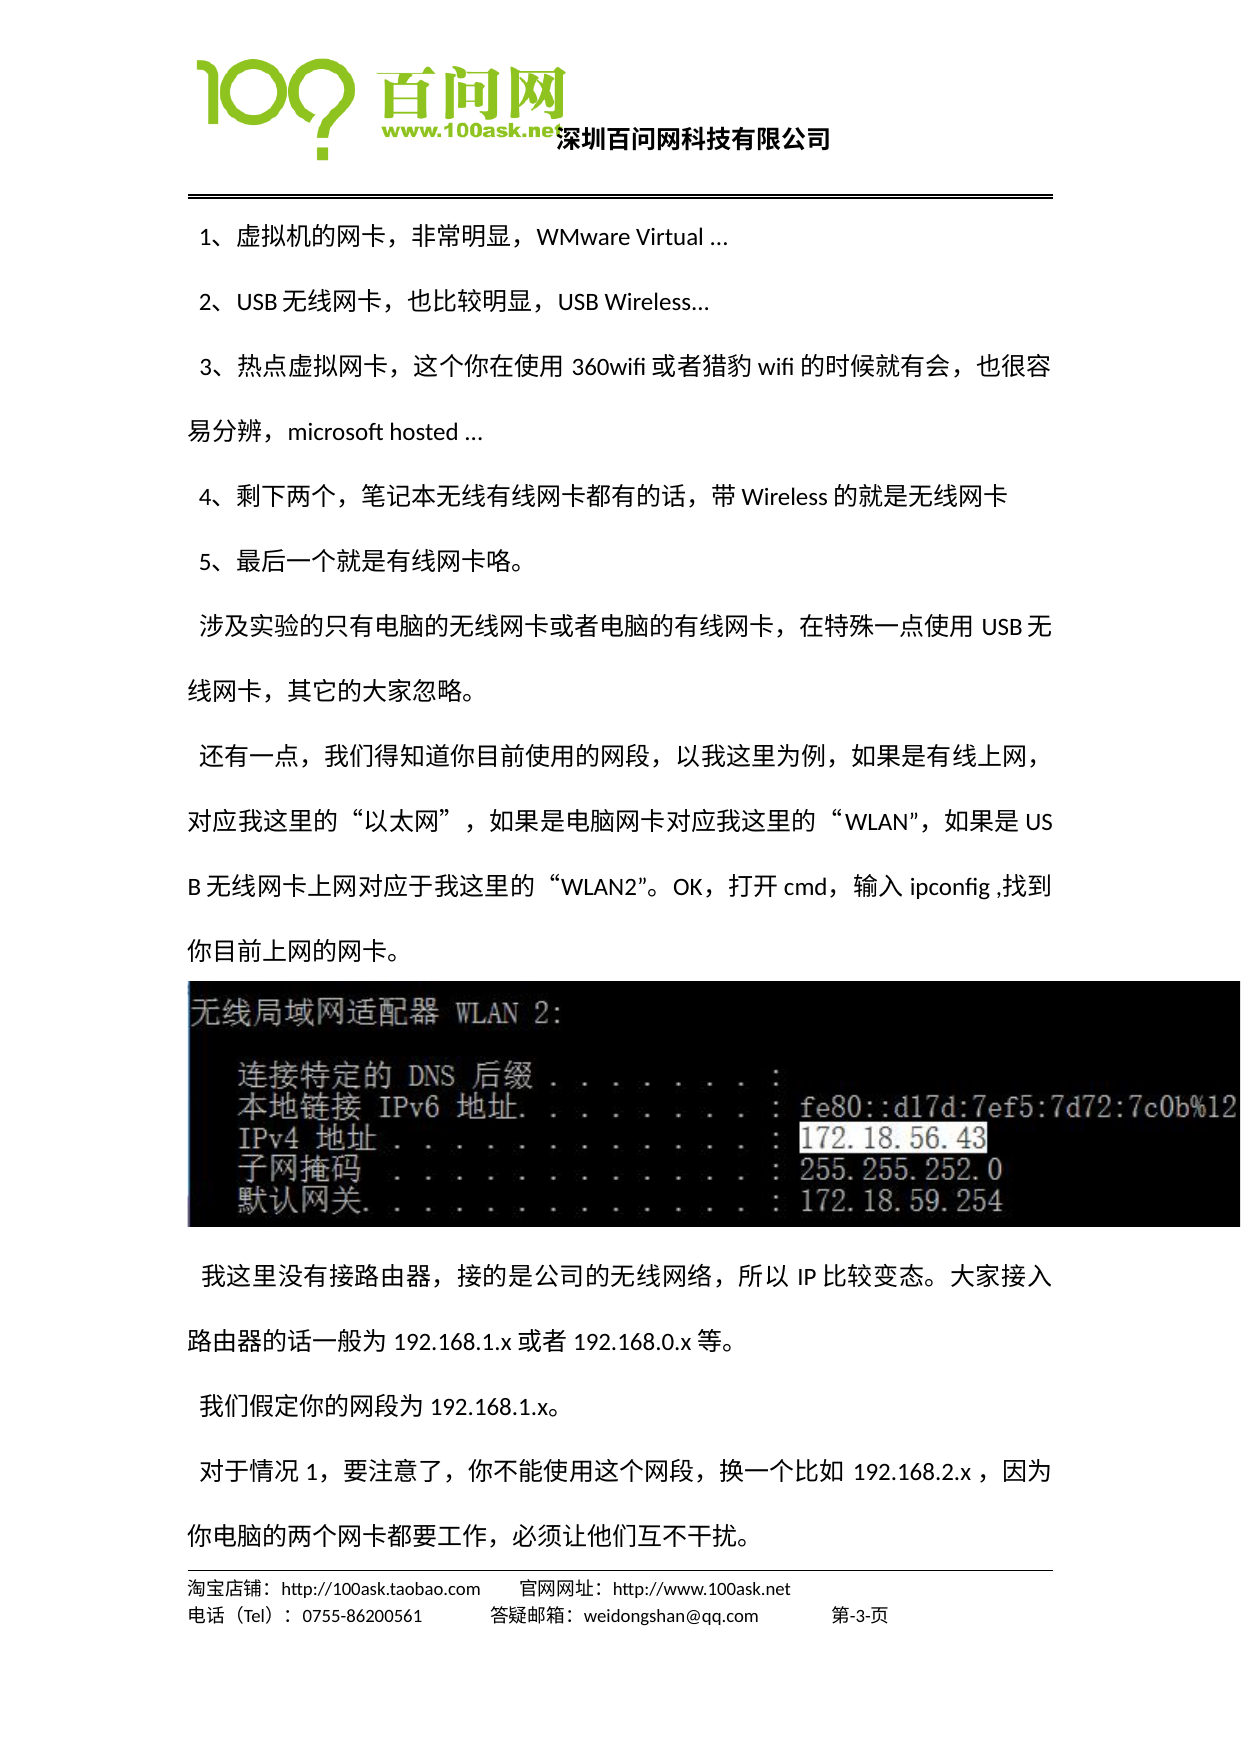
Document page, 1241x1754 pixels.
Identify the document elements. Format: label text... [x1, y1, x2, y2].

text 3、热点虚拟网卡，这个你在使用360wifi或者猎豹wifi的时候就有会，也很容易分辨，microsoft hosted ... [187, 332, 1053, 462]
text 对于情况1，要注意了，你不能使用这个网段，换一个比如 192.168.2.x ，因为你电脑的两个网卡都要工作，必须让他们互不干扰。 [187, 1437, 1053, 1567]
picture [187, 981, 1241, 1227]
text 我这里没有接路由器，接的是公司的无线网络，所以IP比较变态。大家接入路由器的话一般为 192.168.1.x 或者 192.168.0.x 等。 [187, 1242, 1053, 1372]
text 2、USB无线网卡，也比较明显，USB Wireless... [187, 267, 1053, 332]
text 5、最后一个就是有线网卡咯。 [187, 527, 1053, 592]
text 4、剩下两个，笔记本无线有线网卡都有的话，带Wireless的就是无线网卡 [187, 462, 1053, 527]
text 我们假定你的网段为 192.168.1.x。 [187, 1372, 1053, 1437]
picture [194, 56, 568, 162]
text 还有一点，我们得知道你目前使用的网段，以我这里为例，如果是有线上网，对应我这里的“以太网”，如果是电脑网卡对应我这里的“WLAN”，如果是USB无线网卡上网对应于我这里的“WLAN2”。OK，打开cmd，输入 ipconfig ,找到你目前上网的网卡。 [187, 722, 1053, 981]
text 1、虚拟机的网卡，非常明显，WMware Virtual ... [187, 202, 1053, 267]
text 涉及实验的只有电脑的无线网卡或者电脑的有线网卡，在特殊一点使用USB无线网卡，其它的大家忽略。 [187, 592, 1053, 722]
